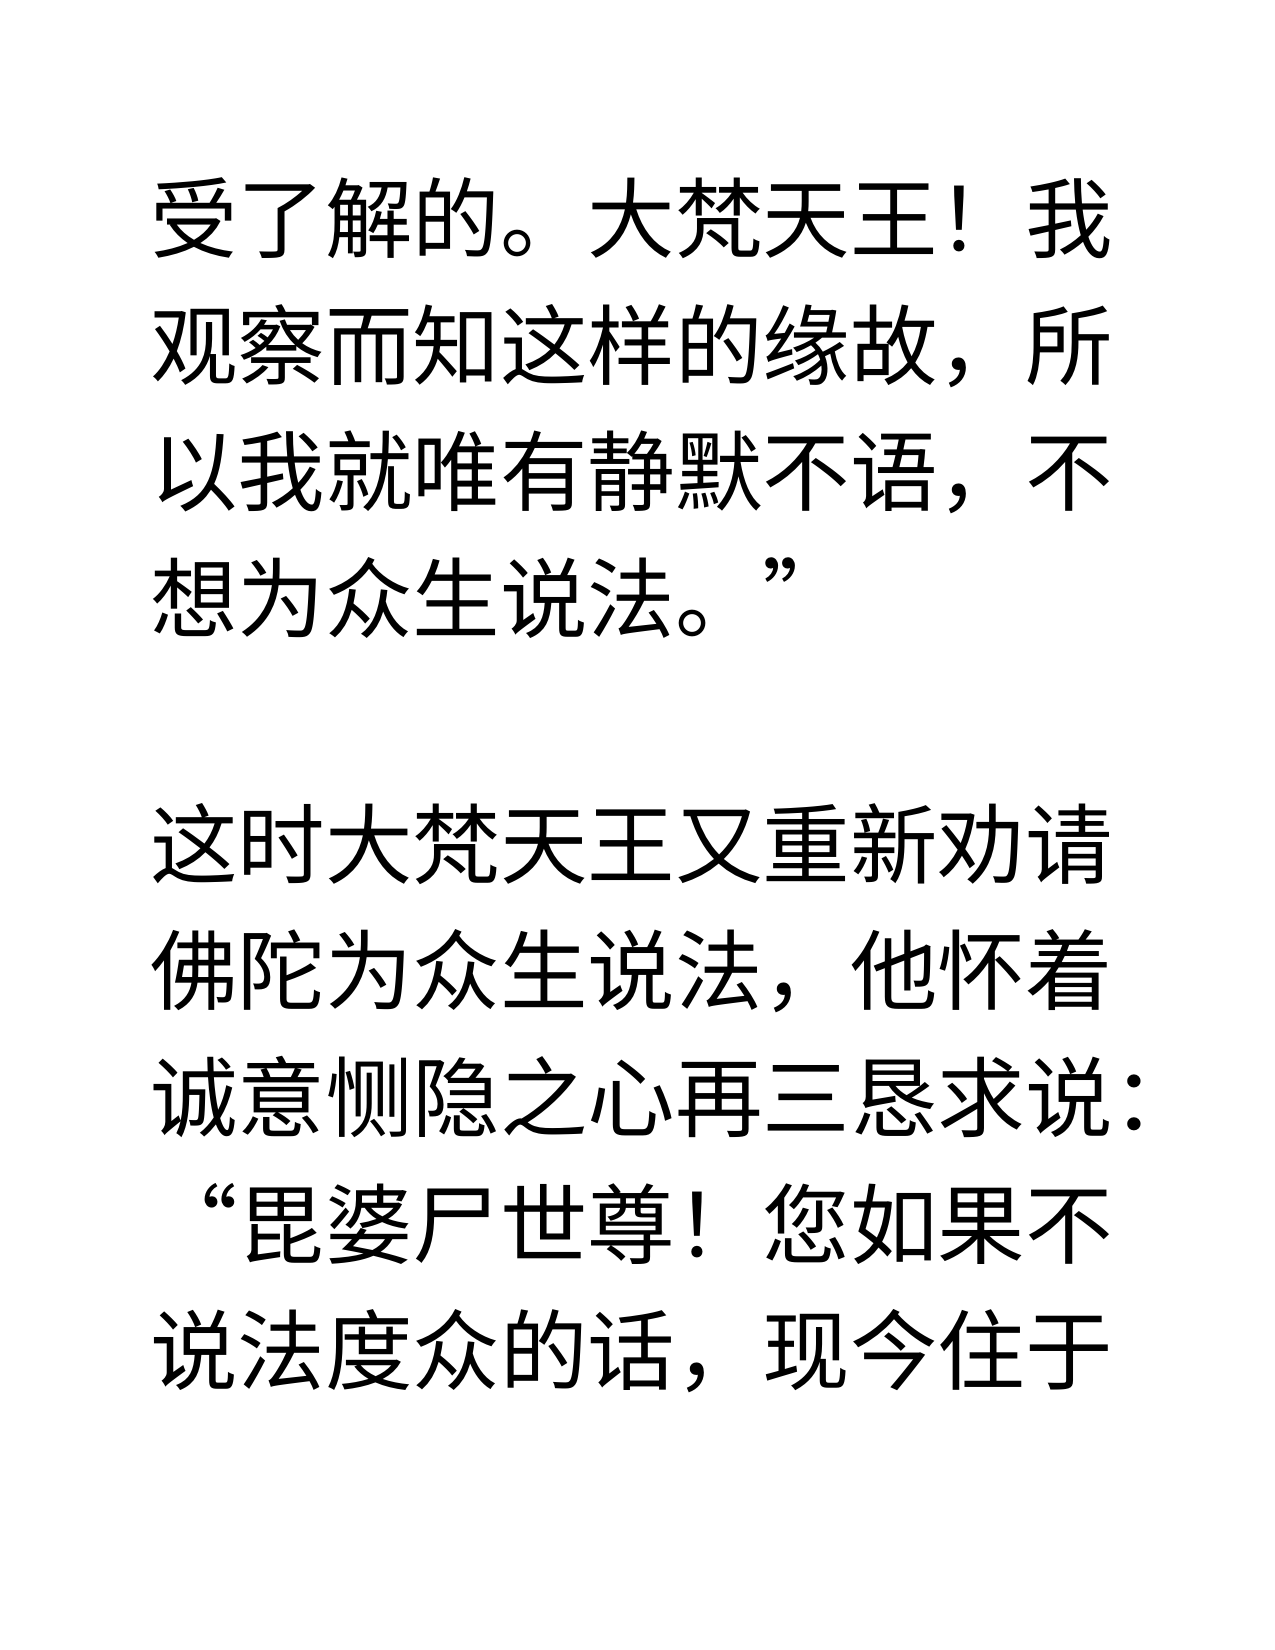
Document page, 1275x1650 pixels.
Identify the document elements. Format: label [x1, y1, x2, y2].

text [150, 150, 1125, 657]
text [150, 776, 1125, 1409]
